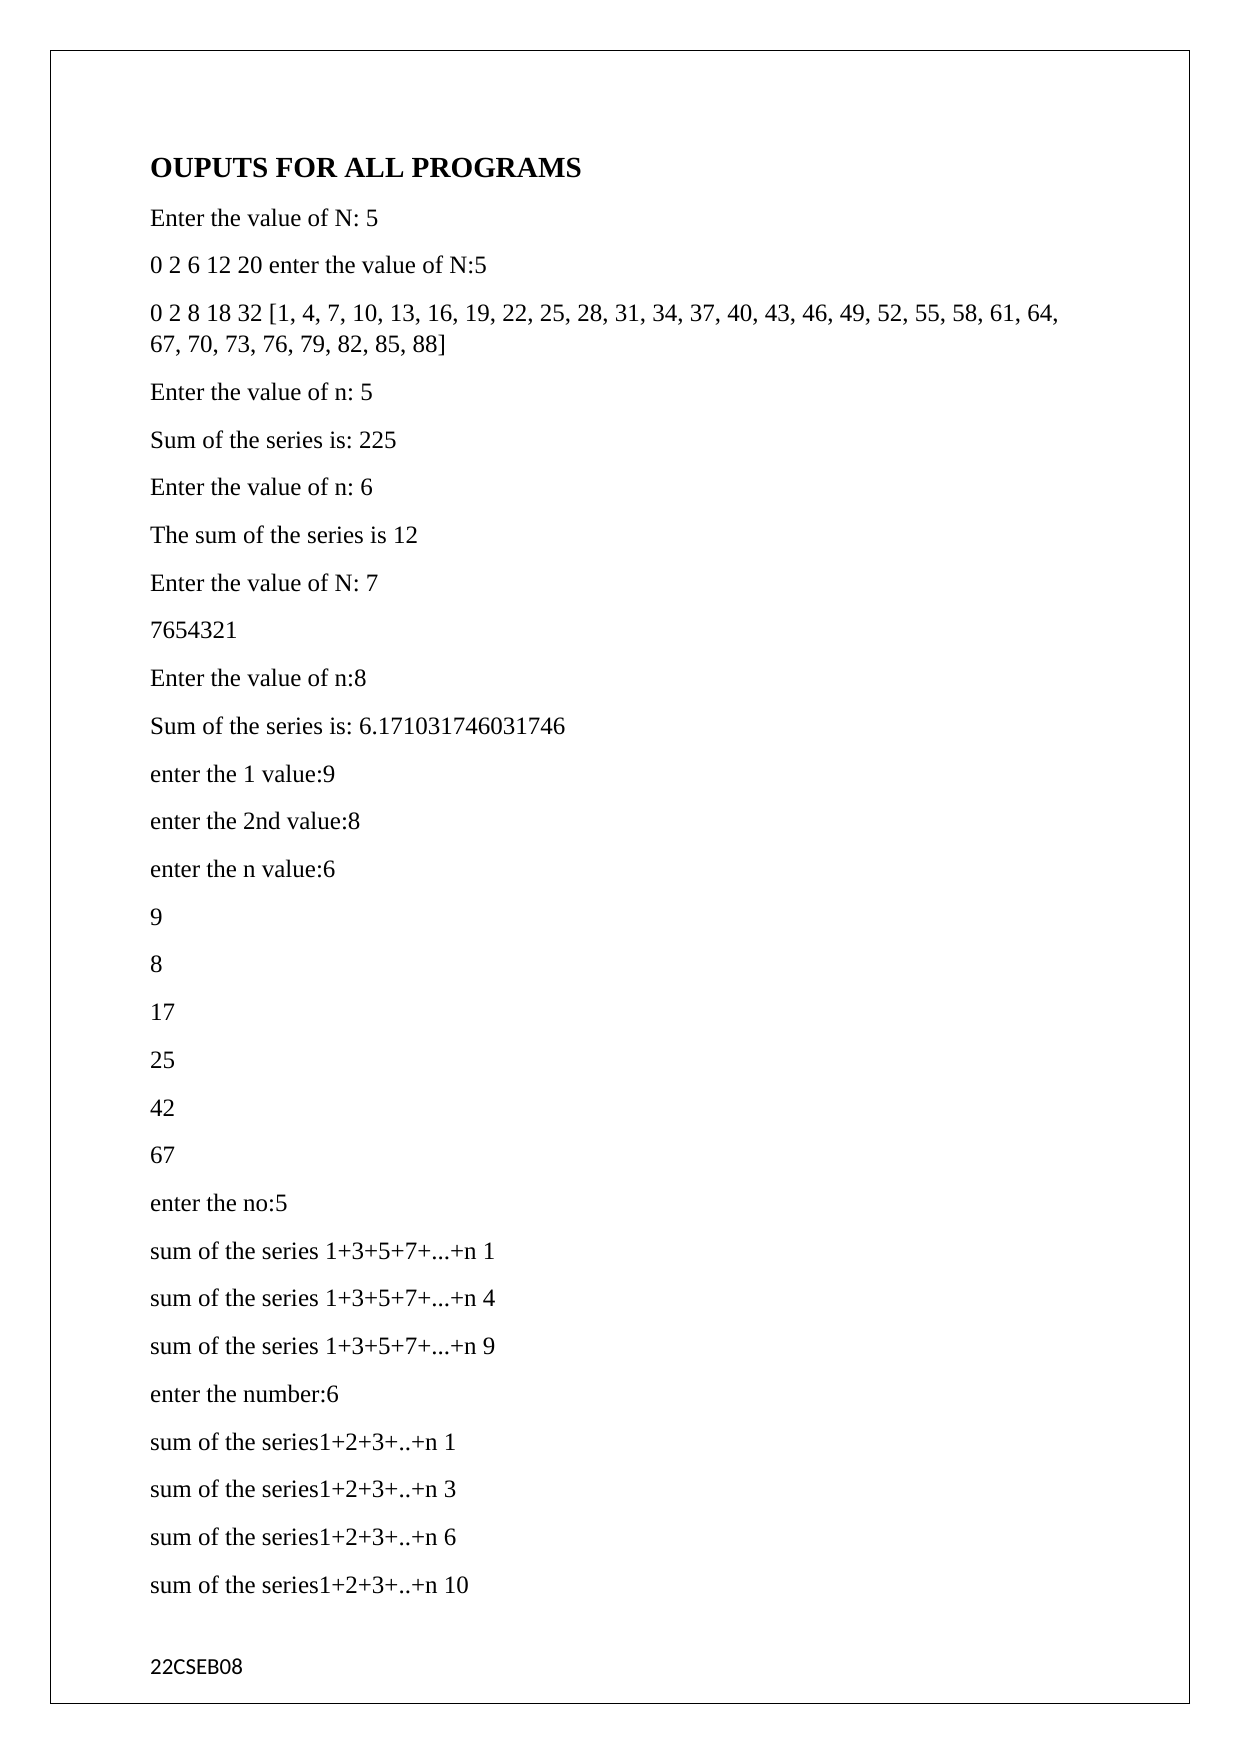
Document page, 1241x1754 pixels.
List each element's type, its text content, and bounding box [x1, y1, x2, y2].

text sum of the series 1+3+5+7+...+n 1 [150, 1236, 1090, 1264]
text Enter the value of n:8 [150, 663, 1090, 692]
text enter the n value:6 [150, 854, 1090, 883]
text Sum of the series is: 6.171031746031746 [150, 711, 1090, 740]
text sum of the series1+2+3+..+n 1 [150, 1427, 1090, 1455]
text sum of the series1+2+3+..+n 10 [150, 1570, 1090, 1598]
text 25 [150, 1045, 1090, 1074]
text 9 [150, 902, 1090, 931]
text Enter the value of n: 5 [150, 377, 1090, 406]
text enter the number:6 [150, 1379, 1090, 1408]
text sum of the series 1+3+5+7+...+n 9 [150, 1331, 1090, 1360]
text sum of the series1+2+3+..+n 3 [150, 1474, 1090, 1503]
text enter the no:5 [150, 1188, 1090, 1217]
text 42 [150, 1093, 1090, 1121]
text 67 [150, 1140, 1090, 1169]
text Sum of the series is: 225 [150, 425, 1090, 453]
text OUPUTS FOR ALL PROGRAMS [150, 150, 1090, 183]
text Enter the value of N: 7 [150, 568, 1090, 597]
text enter the 2nd value:8 [150, 806, 1090, 835]
text sum of the series 1+3+5+7+...+n 4 [150, 1283, 1090, 1312]
text 0 2 6 12 20 enter the value of N:5 [150, 251, 1090, 279]
text sum of the series1+2+3+..+n 6 [150, 1522, 1090, 1551]
text Enter the value of N: 5 [150, 203, 1090, 232]
text The sum of the series is 12 [150, 520, 1090, 549]
text 0 2 8 18 32 [1, 4, 7, 10, 13, 16, 19, 22, 25, 28, 31, 34, 37, 40, 43, 46, 49, 52, 55, 58, 61, 64, 67, 70, 73, 76, 79, 82, 85, 88] [150, 298, 1090, 358]
text Enter the value of n: 6 [150, 472, 1090, 501]
text 8 [150, 949, 1090, 978]
text enter the 1 value:9 [150, 759, 1090, 787]
text 7654321 [150, 616, 1090, 644]
text 17 [150, 997, 1090, 1026]
